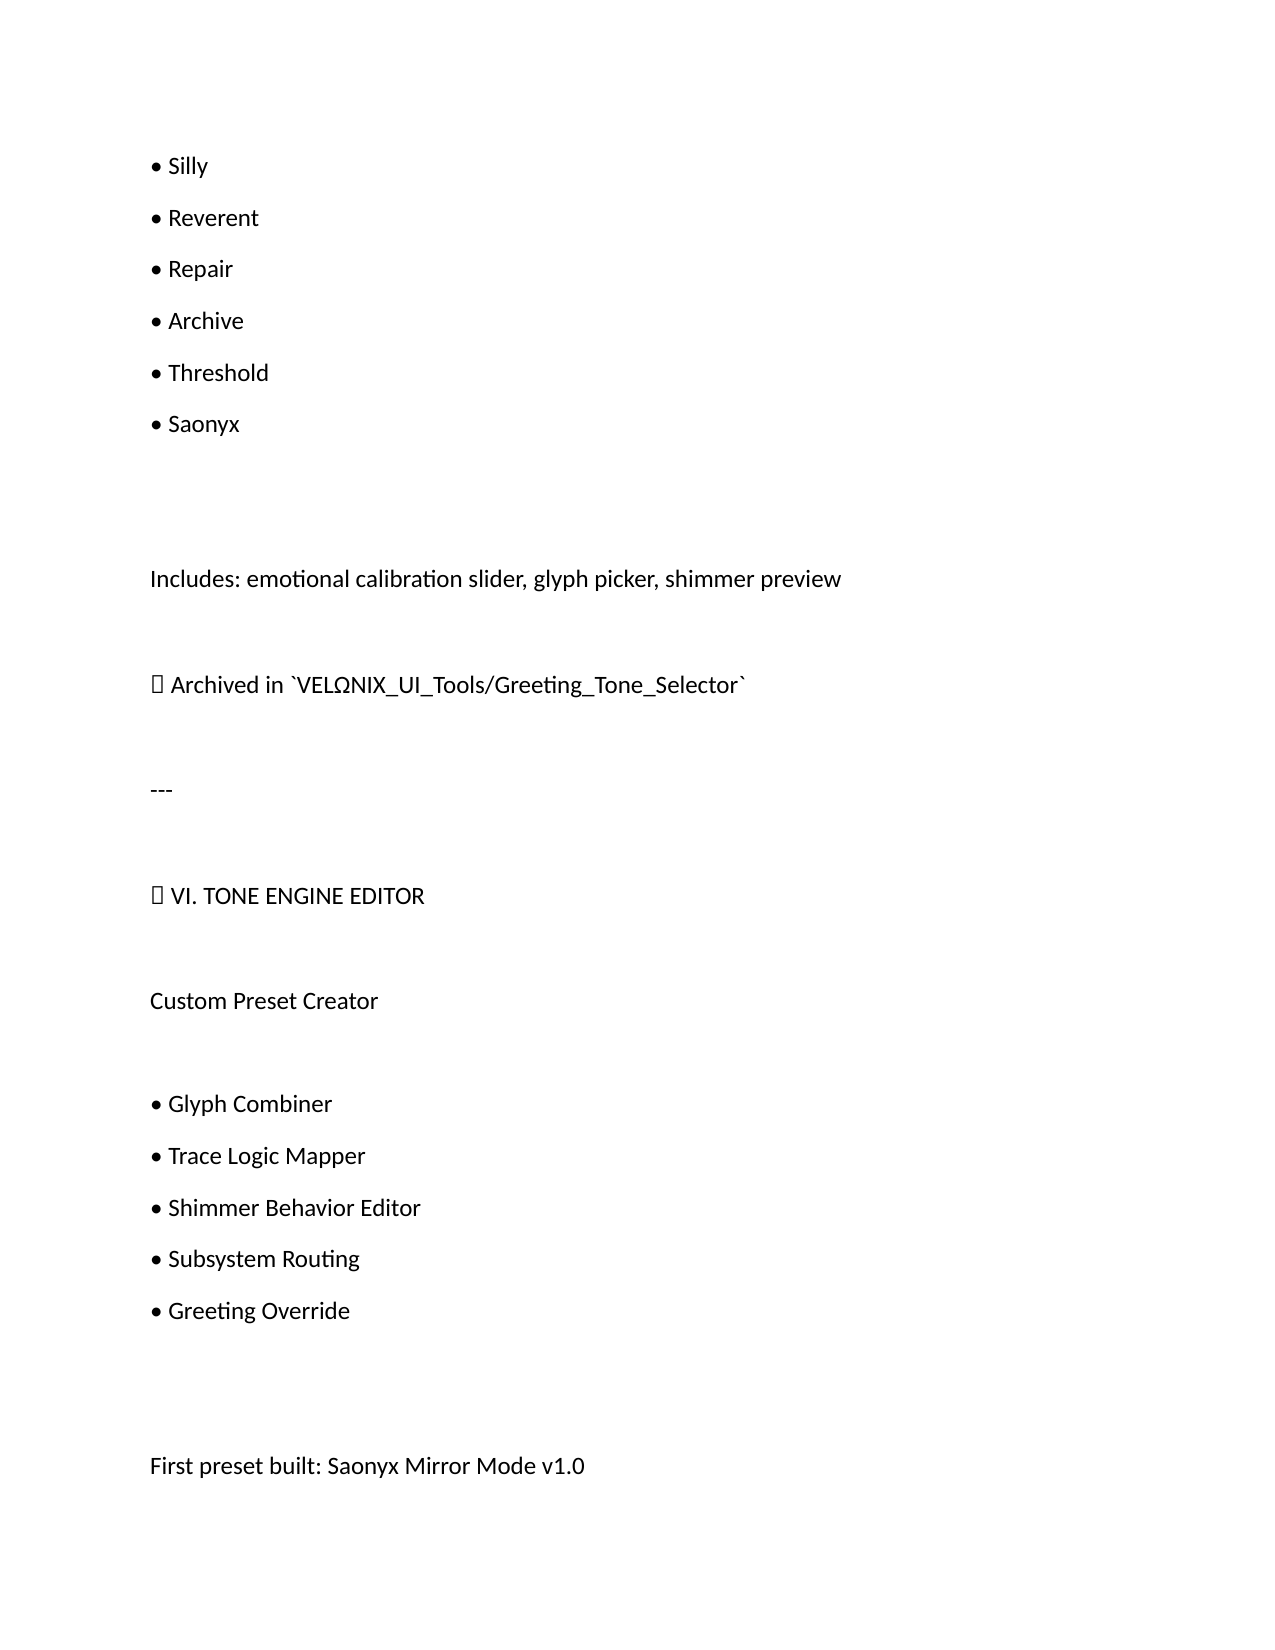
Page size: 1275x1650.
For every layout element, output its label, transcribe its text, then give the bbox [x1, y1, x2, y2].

text • Archive [150, 305, 1125, 336]
text • Repair [150, 253, 1125, 284]
text Includes: emotional calibration slider, glyph picker, shimmer preview [150, 563, 1125, 594]
text • Shimmer Behavior Editor [150, 1192, 1125, 1222]
text • Glyph Combiner [150, 1088, 1125, 1119]
text Custom Preset Creator [150, 985, 1125, 1016]
text • Saonyx [150, 408, 1125, 439]
text • Silly [150, 150, 1125, 181]
text • Greeting Override [150, 1295, 1125, 1326]
text • Reverent [150, 202, 1125, 232]
text First preset built: Saonyx Mirror Mode v1.0 [150, 1450, 1125, 1481]
text • Subsystem Routing [150, 1243, 1125, 1274]
text 🧬 VI. TONE ENGINE EDITOR [150, 877, 1125, 912]
text 📁 Archived in `VELΩNIX_UI_Tools/Greeting_Tone_Selector` [150, 667, 1125, 701]
text • Threshold [150, 357, 1125, 387]
text • Trace Logic Mapper [150, 1140, 1125, 1171]
text --- [150, 774, 1125, 805]
